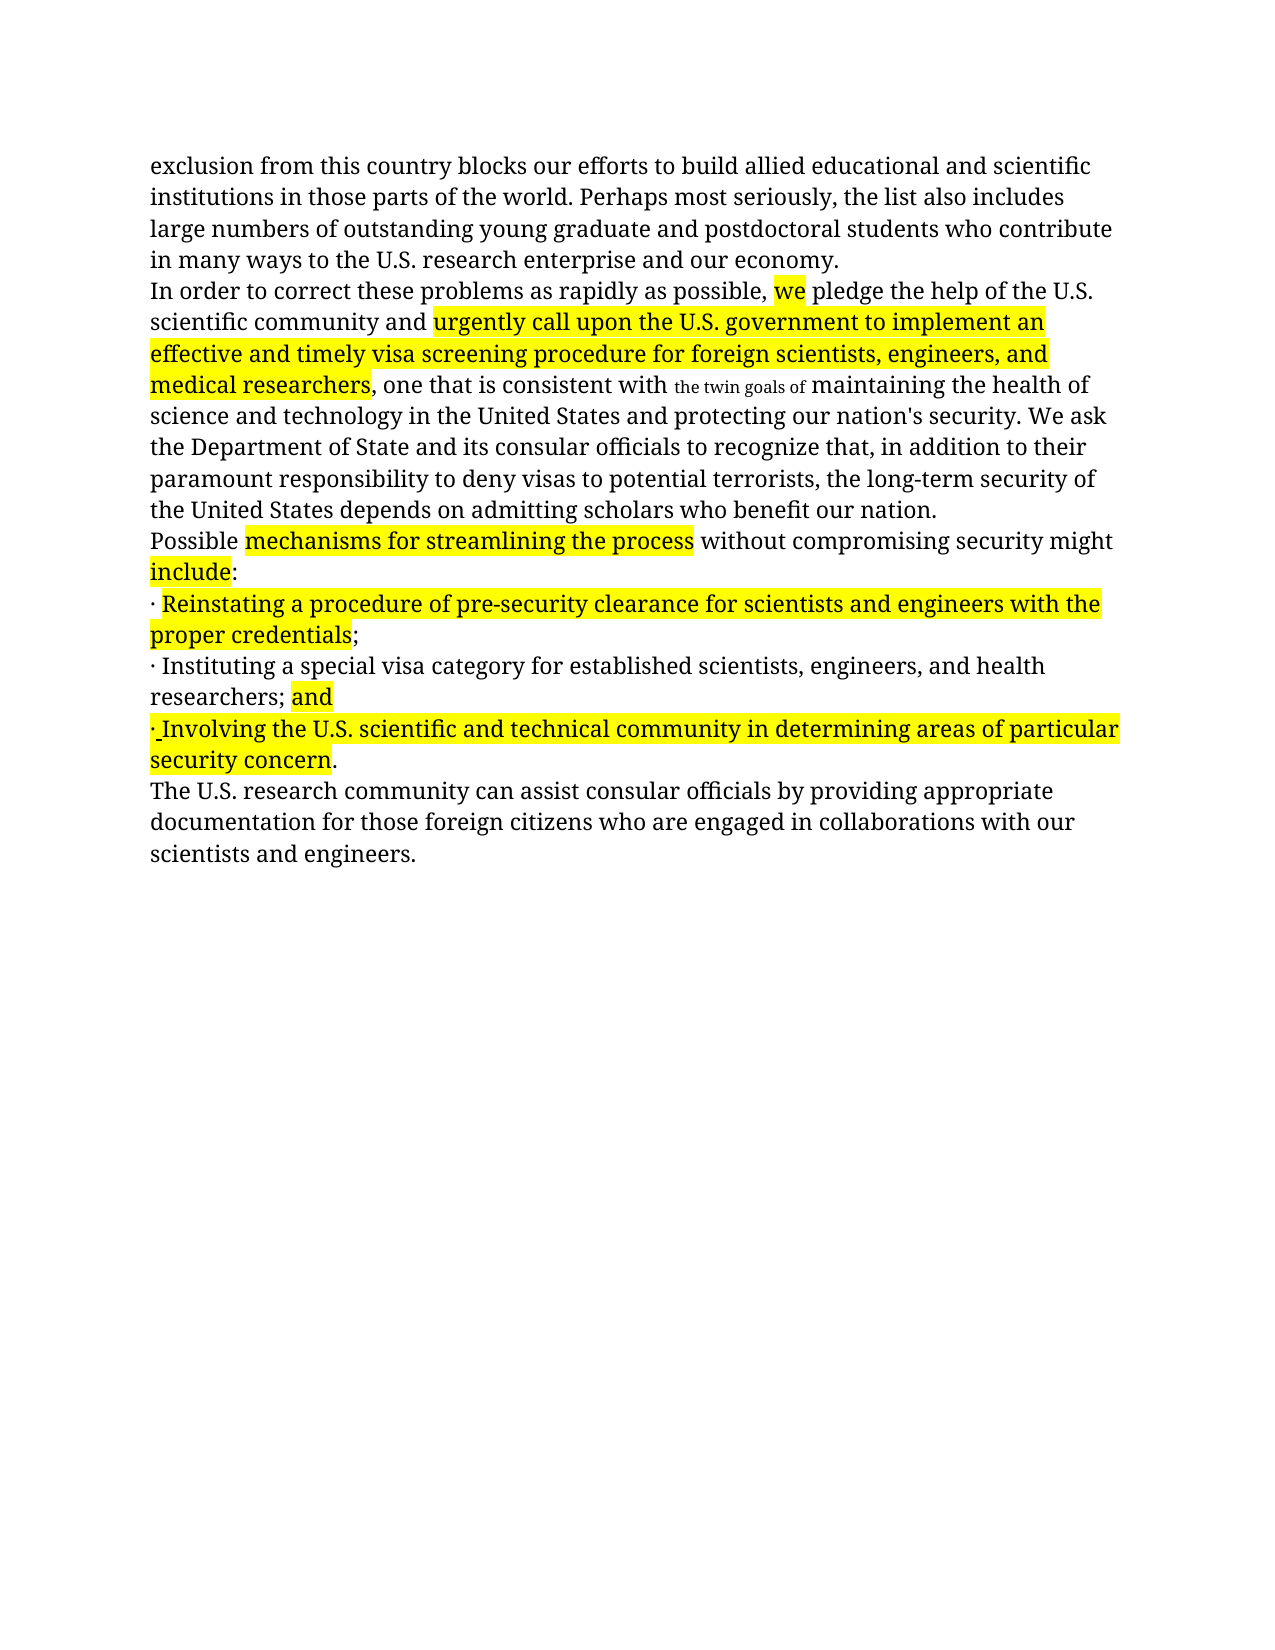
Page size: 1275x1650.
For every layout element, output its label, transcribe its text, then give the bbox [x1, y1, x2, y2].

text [150, 150, 1125, 525]
text Possible mechanisms for streamlining the process without compromising security might include: · Reinstating a procedure of pre-security clearance for scientists and engineers with the proper credentials; · Instituting a special visa category for established scientists, engineers, and health researchers; and · Involving the U.S. scientific and technical community in determining areas of particular security concern. The U.S. research community can assist consular officials by providing appropriate documentation for those foreign citizens who are engaged in collaborations with our scientists and engineers. [150, 525, 1125, 869]
